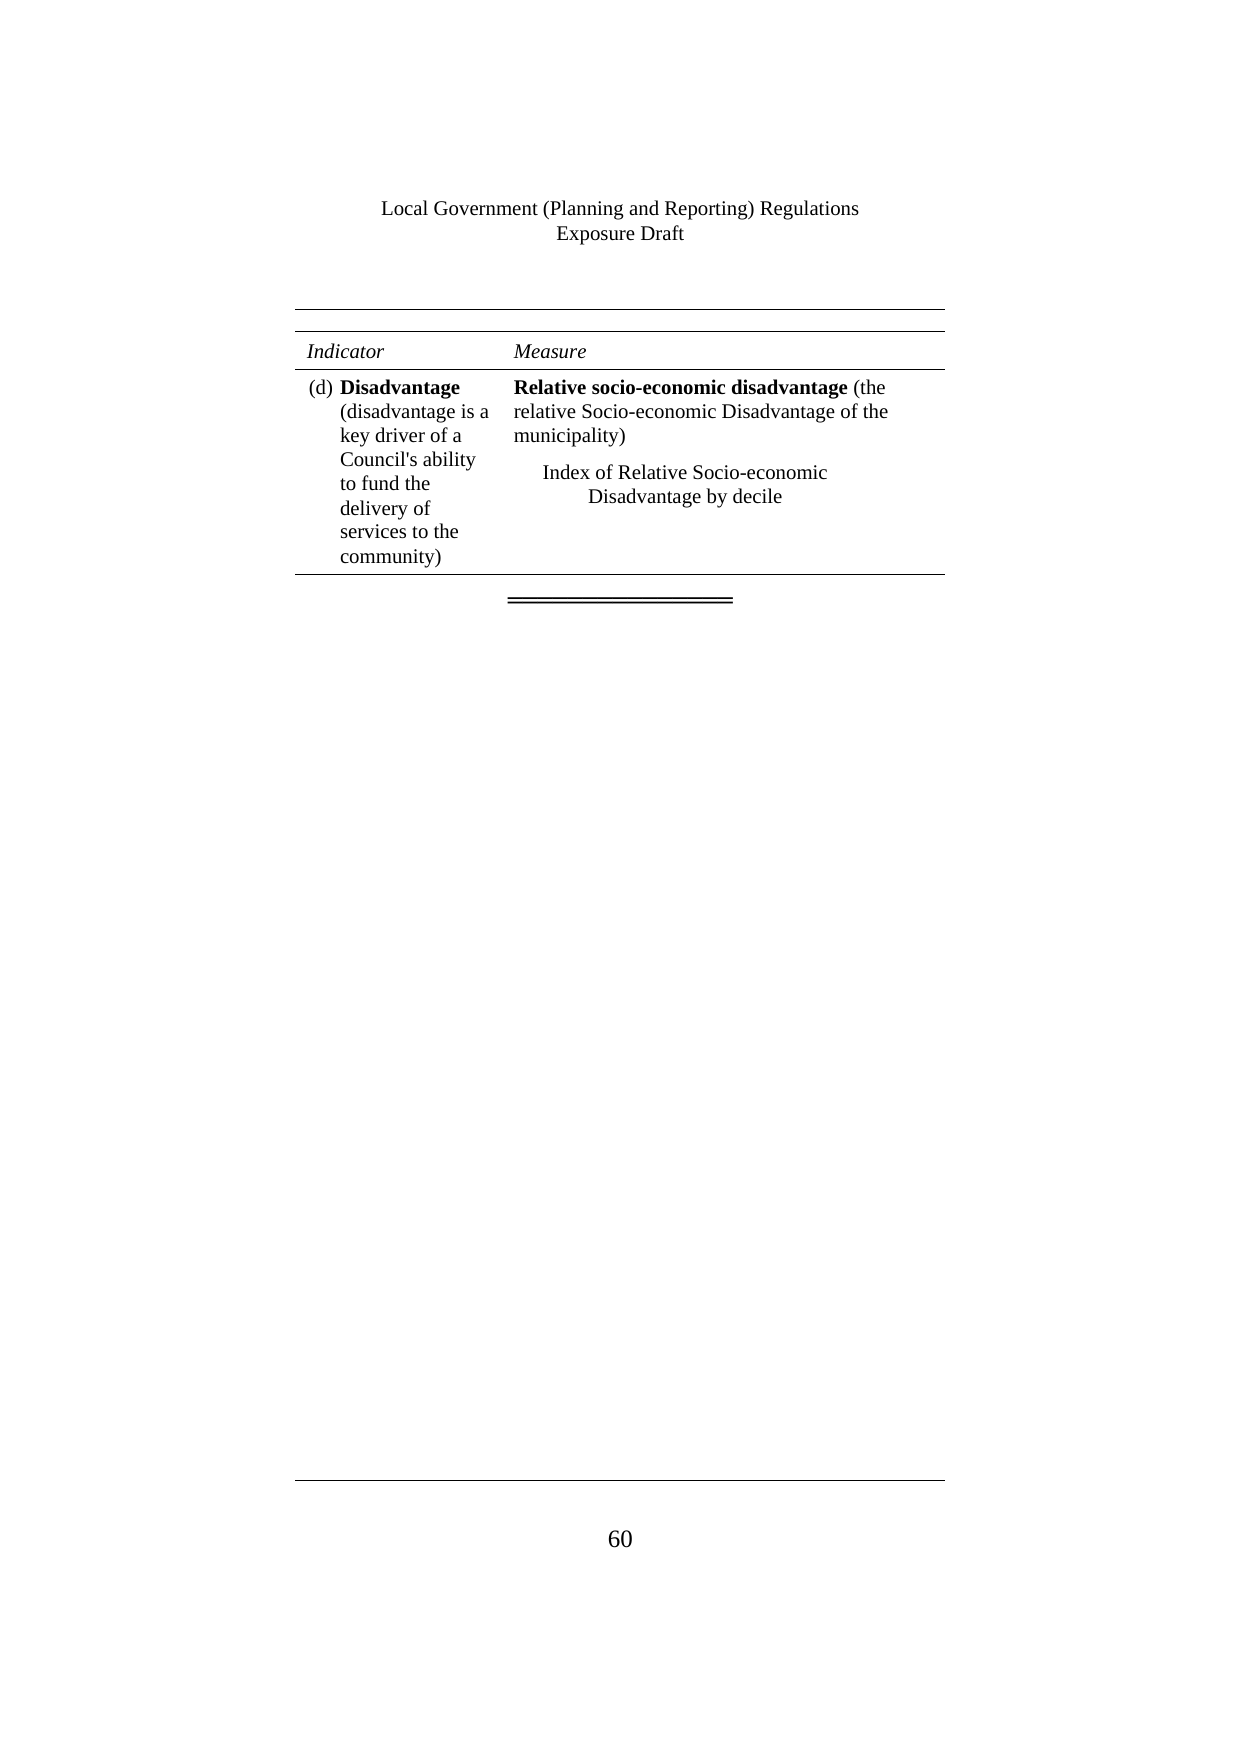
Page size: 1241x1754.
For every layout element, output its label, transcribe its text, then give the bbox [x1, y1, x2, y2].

text ═══════════════ [295, 587, 945, 616]
table_header Indicator [295, 332, 502, 369]
table_cell Relative socio-economic disadvantage (the relative Socio-economic Disadvantage of the municipality) [502, 370, 945, 574]
table_cell (d) Disadvantage (disadvantage is a key driver of a Council's ability to fund the delivery of services to the community) [295, 370, 502, 574]
table_header Measure [502, 332, 945, 369]
